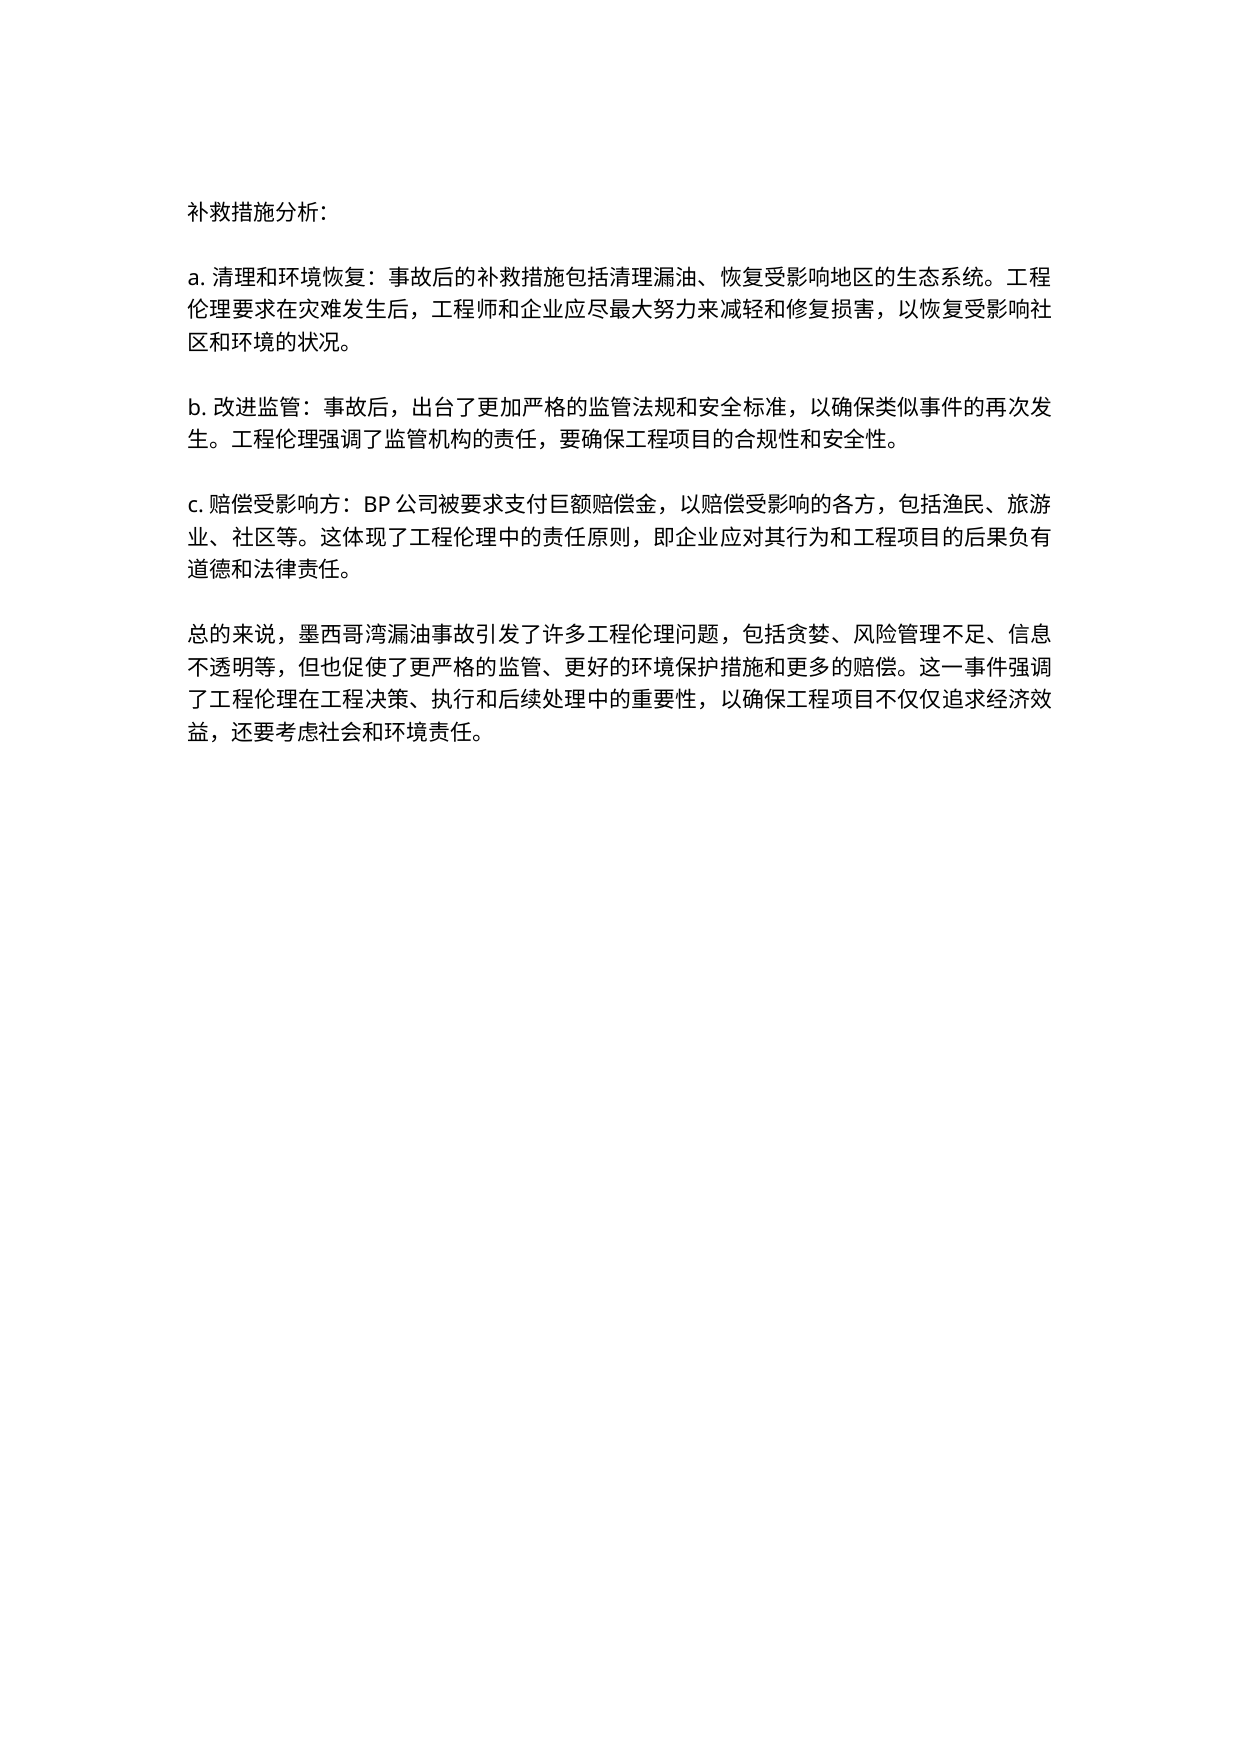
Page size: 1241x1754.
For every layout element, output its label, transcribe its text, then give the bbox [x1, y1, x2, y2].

text c. 赔偿受影响方：BP公司被要求支付巨额赔偿金，以赔偿受影响的各方，包括渔民、旅游业、社区等。这体现了工程伦理中的责任原则，即企业应对其行为和工程项目的后果负有道德和法律责任。 [187, 487, 1053, 584]
text 补救措施分析： [187, 194, 1053, 227]
text 总的来说，墨西哥湾漏油事故引发了许多工程伦理问题，包括贪婪、风险管理不足、信息不透明等，但也促使了更严格的监管、更好的环境保护措施和更多的赔偿。这一事件强调了工程伦理在工程决策、执行和后续处理中的重要性，以确保工程项目不仅仅追求经济效益，还要考虑社会和环境责任。 [187, 617, 1053, 747]
text b. 改进监管：事故后，出台了更加严格的监管法规和安全标准，以确保类似事件的再次发生。工程伦理强调了监管机构的责任，要确保工程项目的合规性和安全性。 [187, 389, 1053, 454]
text a. 清理和环境恢复：事故后的补救措施包括清理漏油、恢复受影响地区的生态系统。工程伦理要求在灾难发生后，工程师和企业应尽最大努力来减轻和修复损害，以恢复受影响社区和环境的状况。 [187, 259, 1053, 357]
